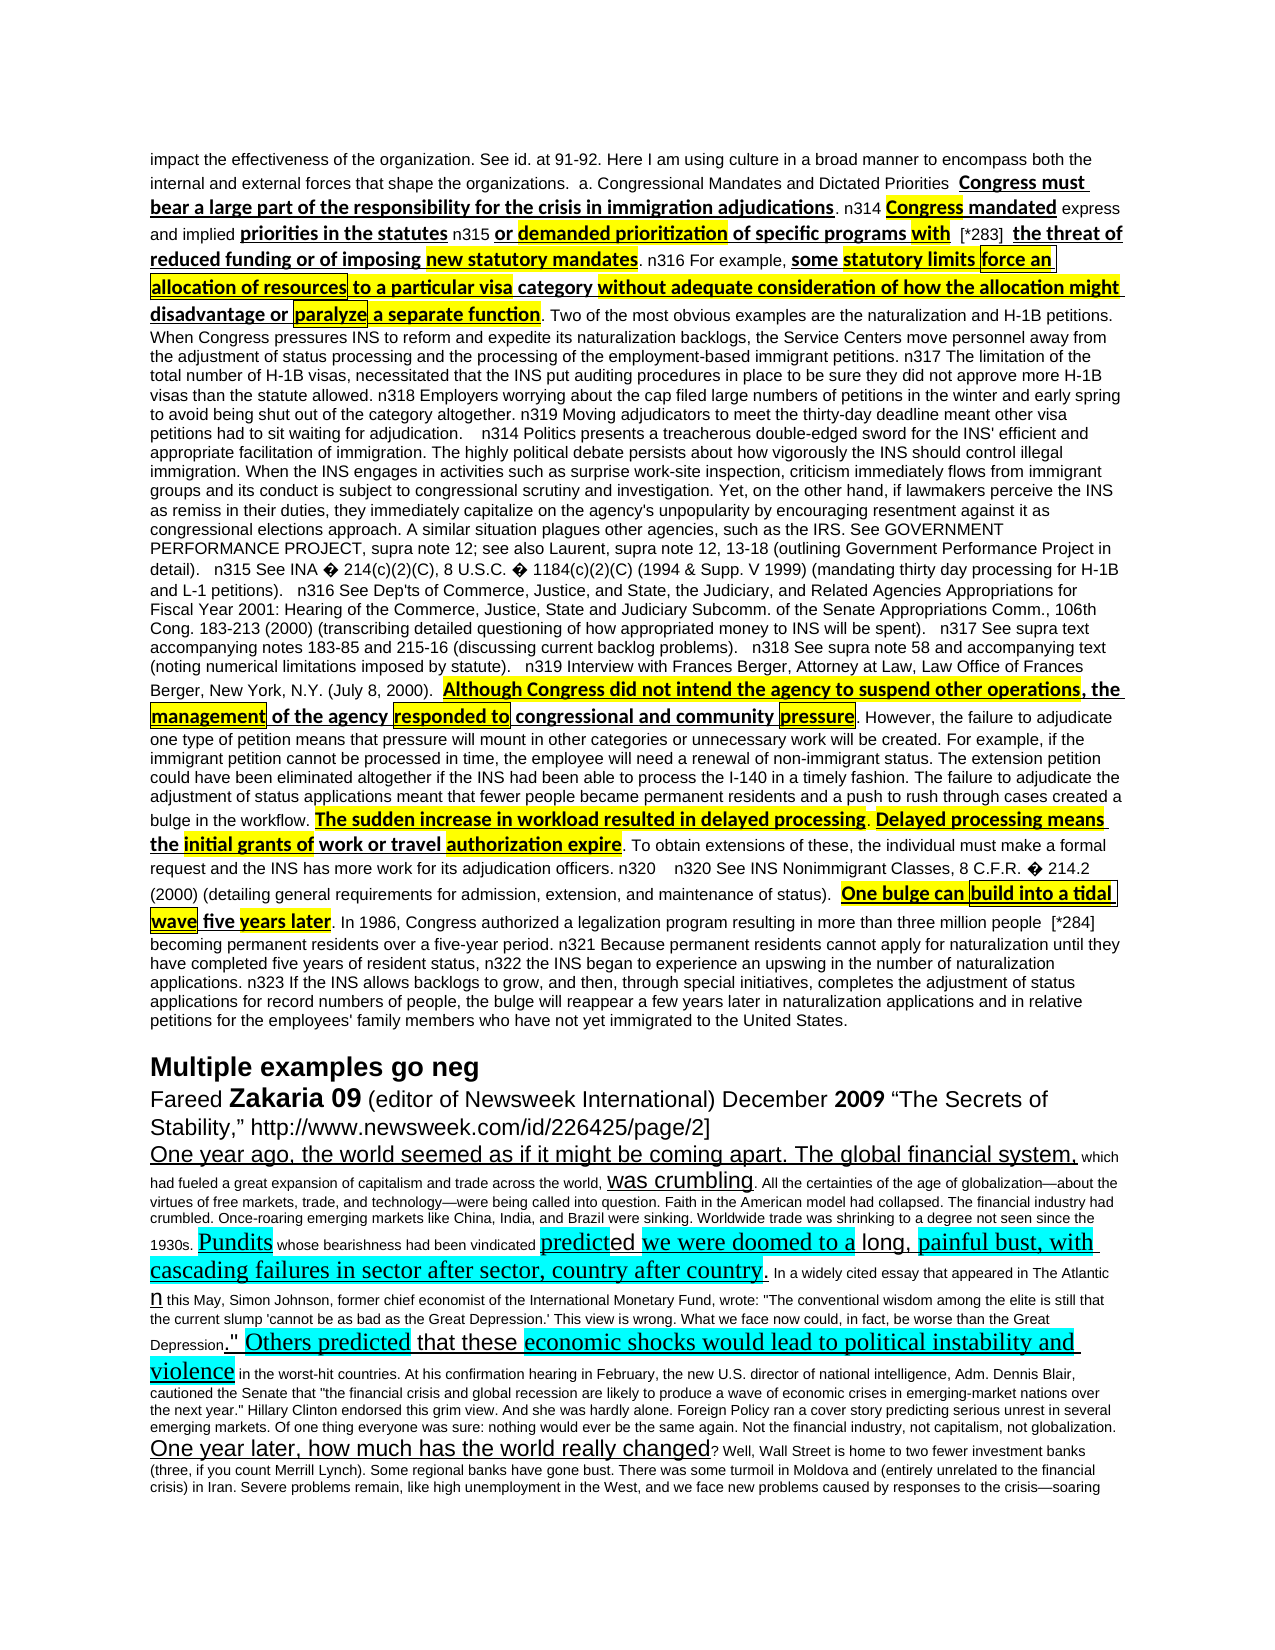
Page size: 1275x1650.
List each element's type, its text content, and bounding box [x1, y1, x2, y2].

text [150, 1141, 1125, 1495]
subtitle Multiple examples go neg [150, 1051, 1125, 1082]
text Fareed Zakaria 09 (editor of Newsweek International) December 2009 “The Secrets of Stability,” http://www.newsweek.com/id/226425/page/2] [150, 1082, 1125, 1141]
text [150, 150, 1125, 296]
